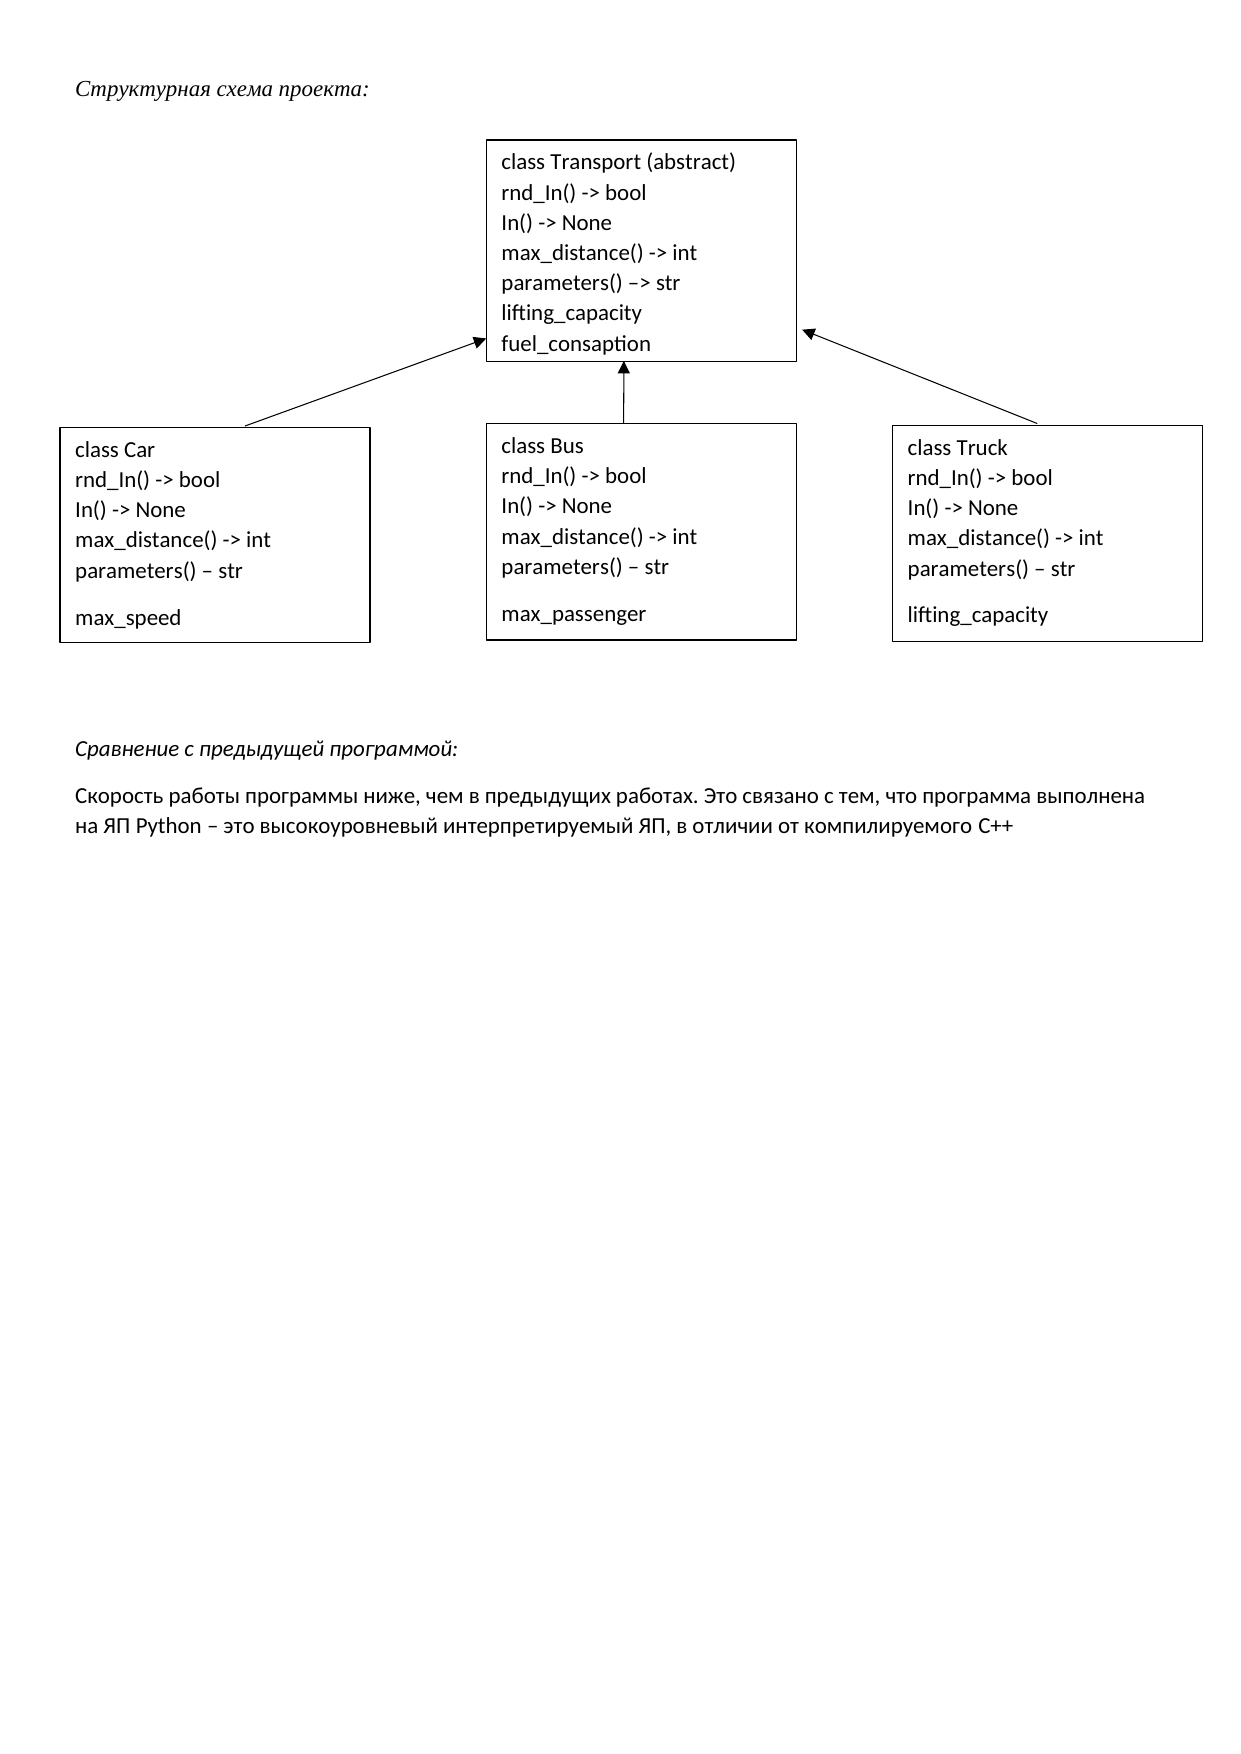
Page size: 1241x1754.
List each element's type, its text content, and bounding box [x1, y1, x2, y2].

text Структурная схема проекта: [75, 75, 1165, 158]
text Сравнение с предыдущей программой: [75, 734, 1165, 762]
text Скорость работы программы ниже, чем в предыдущих работах. Это связано с тем, что программа выполнена на ЯП Python – это высокоуровневый интерпретируемый ЯП, в отличии от компилируемого C++ [75, 781, 1165, 839]
